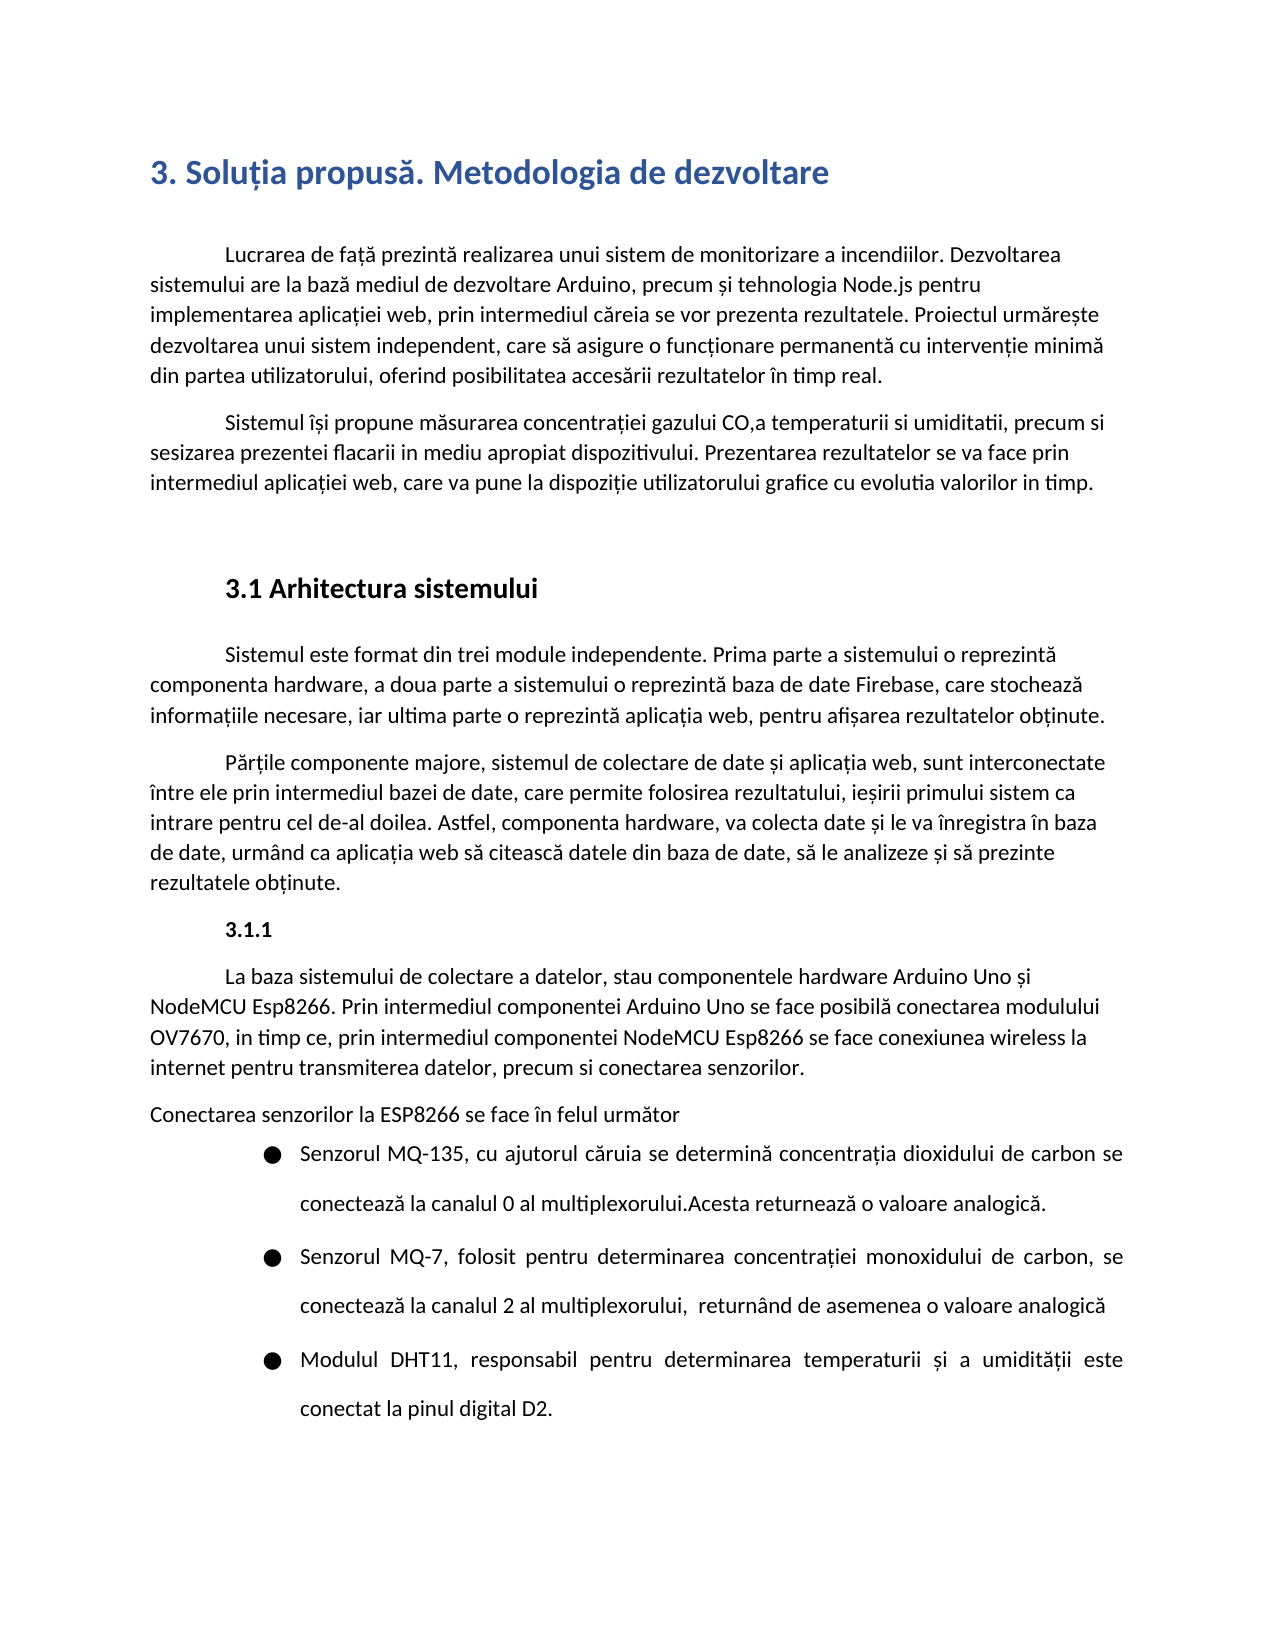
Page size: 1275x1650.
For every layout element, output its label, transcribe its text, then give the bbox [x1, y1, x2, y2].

list Senzorul MQ-7, folosit pentru determinarea concentrației monoxidului de carbon, se conectează la canalul 2 al multiplexorului, returnând de asemenea o valoare analogică [262, 1231, 1125, 1319]
text Lucrarea de față prezintă realizarea unui sistem de monitorizare a incendiilor. Dezvoltarea sistemului are la bază mediul de dezvoltare Arduino, precum și tehnologia Node.js pentru implementarea aplicației web, prin intermediul căreia se vor prezenta rezultatele. Proiectul urmărește dezvoltarea unui sistem independent, care să asigure o funcționare permanentă cu intervenție minimă din partea utilizatorului, oferind posibilitatea accesării rezultatelor în timp real. [150, 240, 1125, 389]
text Sistemul este format din trei module independente. Prima parte a sistemului o reprezintă componenta hardware, a doua parte a sistemului o reprezintă baza de date Firebase, care stochează informațiile necesare, iar ultima parte o reprezintă aplicația web, pentru afișarea rezultatelor obținute. [150, 640, 1125, 729]
text La baza sistemului de colectare a datelor, stau componentele hardware Arduino Uno și NodeMCU Esp8266. Prin intermediul componentei Arduino Uno se face posibilă conectarea modulului OV7670, in timp ce, prin intermediul componentei NodeMCU Esp8266 se face conexiunea wireless la internet pentru transmiterea datelor, precum si conectarea senzorilor. [150, 962, 1125, 1081]
subtitle 3.1 Arhitectura sistemului [150, 570, 1125, 606]
text Sistemul își propune măsurarea concentrației gazului CO,a temperaturii si umiditatii, precum si sesizarea prezentei flacarii in mediu apropiat dispozitivului. Prezentarea rezultatelor se va face prin intermediul aplicației web, care va pune la dispoziție utilizatorului grafice cu evolutia valorilor in timp. [150, 408, 1125, 496]
list Senzorul MQ-135, cu ajutorul căruia se determină concentrația dioxidului de carbon se conectează la canalul 0 al multiplexorului.Acesta returnează o valoare analogică. [262, 1128, 1125, 1217]
text 3.1.1 [150, 915, 1125, 943]
text Părțile componente majore, sistemul de colectare de date și aplicația web, sunt interconectate între ele prin intermediul bazei de date, care permite folosirea rezultatului, ieșirii primului sistem ca intrare pentru cel de-al doilea. Astfel, componenta hardware, va colecta date și le va înregistra în baza de date, urmând ca aplicația web să citească datele din baza de date, să le analizeze și să prezinte rezultatele obținute. [150, 748, 1125, 896]
list Modulul DHT11, responsabil pentru determinarea temperaturii și a umidității este conectat la pinul digital D2. [262, 1333, 1125, 1422]
subtitle 3. Soluția propusă. Metodologia de dezvoltare [150, 150, 1125, 193]
text Conectarea senzorilor la ESP8266 se face în felul următor [150, 1100, 1125, 1128]
